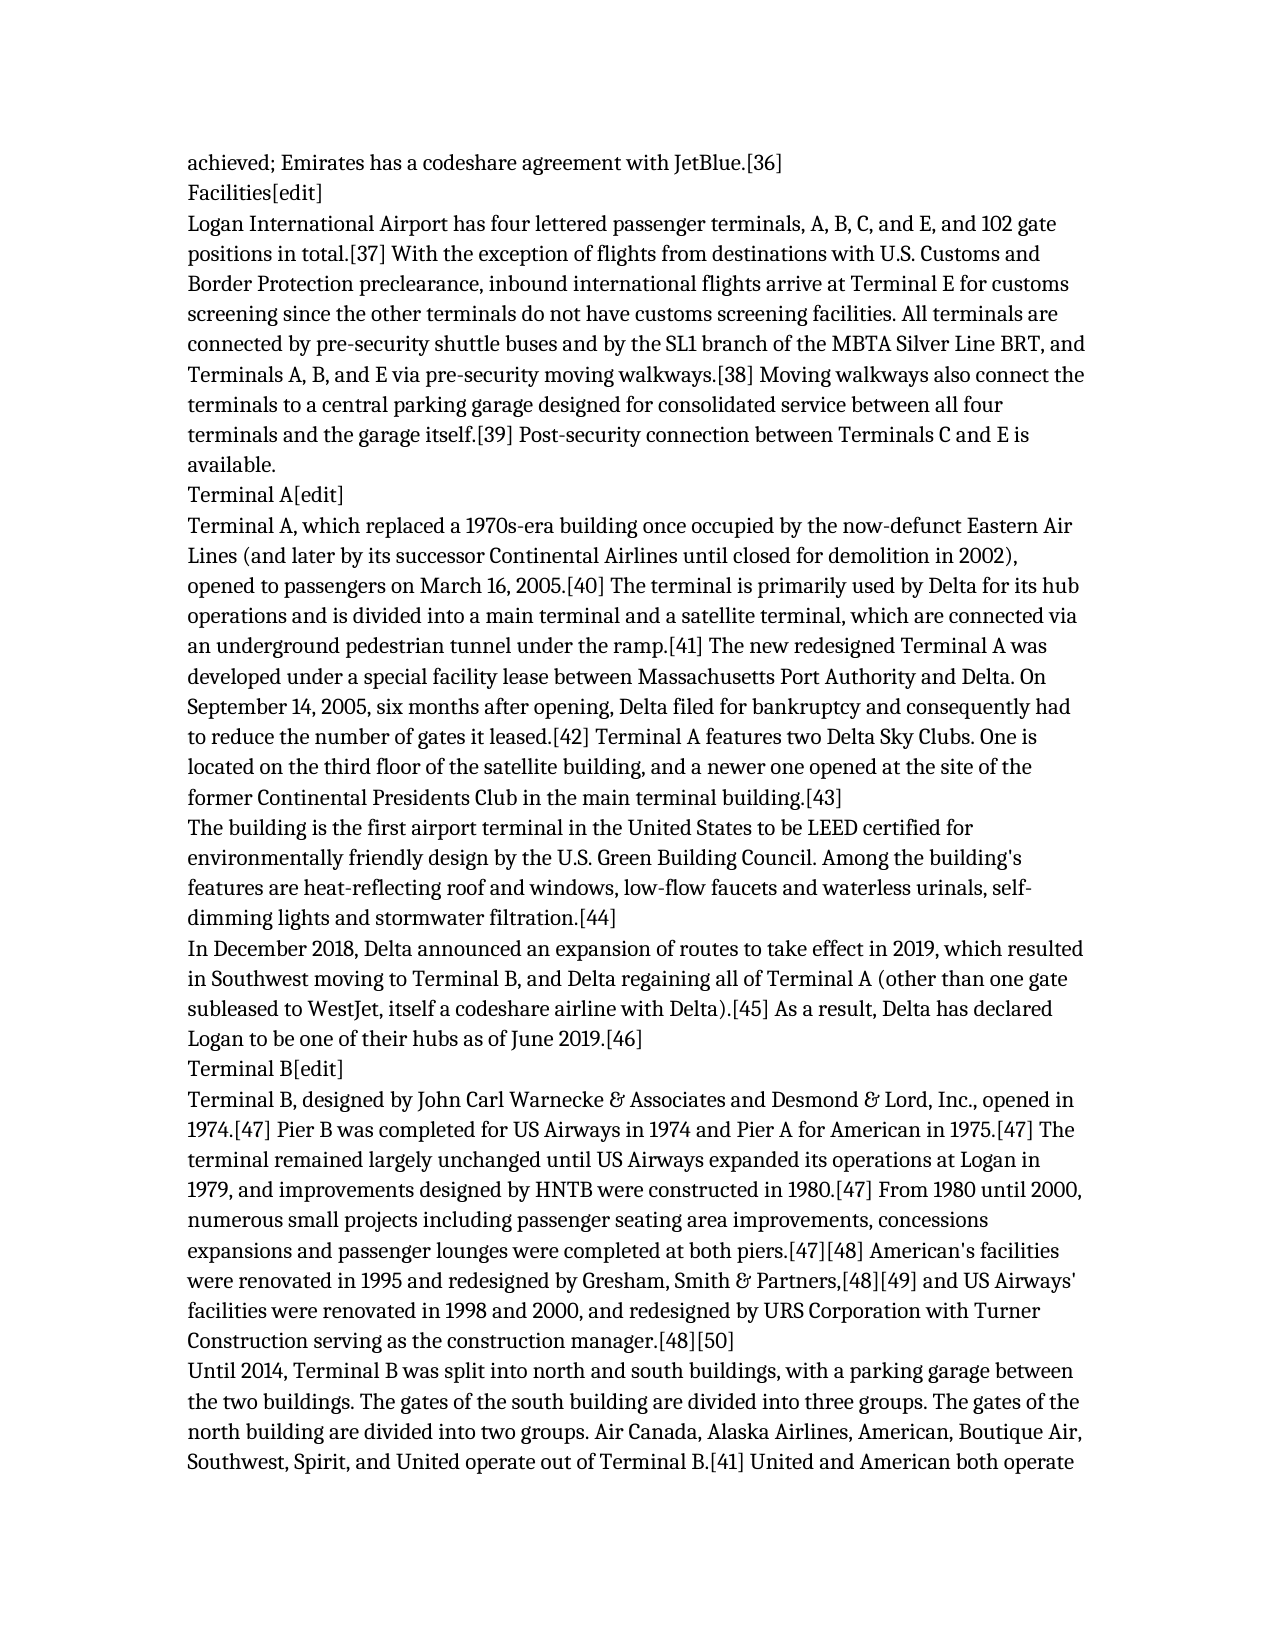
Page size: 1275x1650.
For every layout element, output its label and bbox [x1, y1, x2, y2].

text [187, 150, 1087, 1475]
